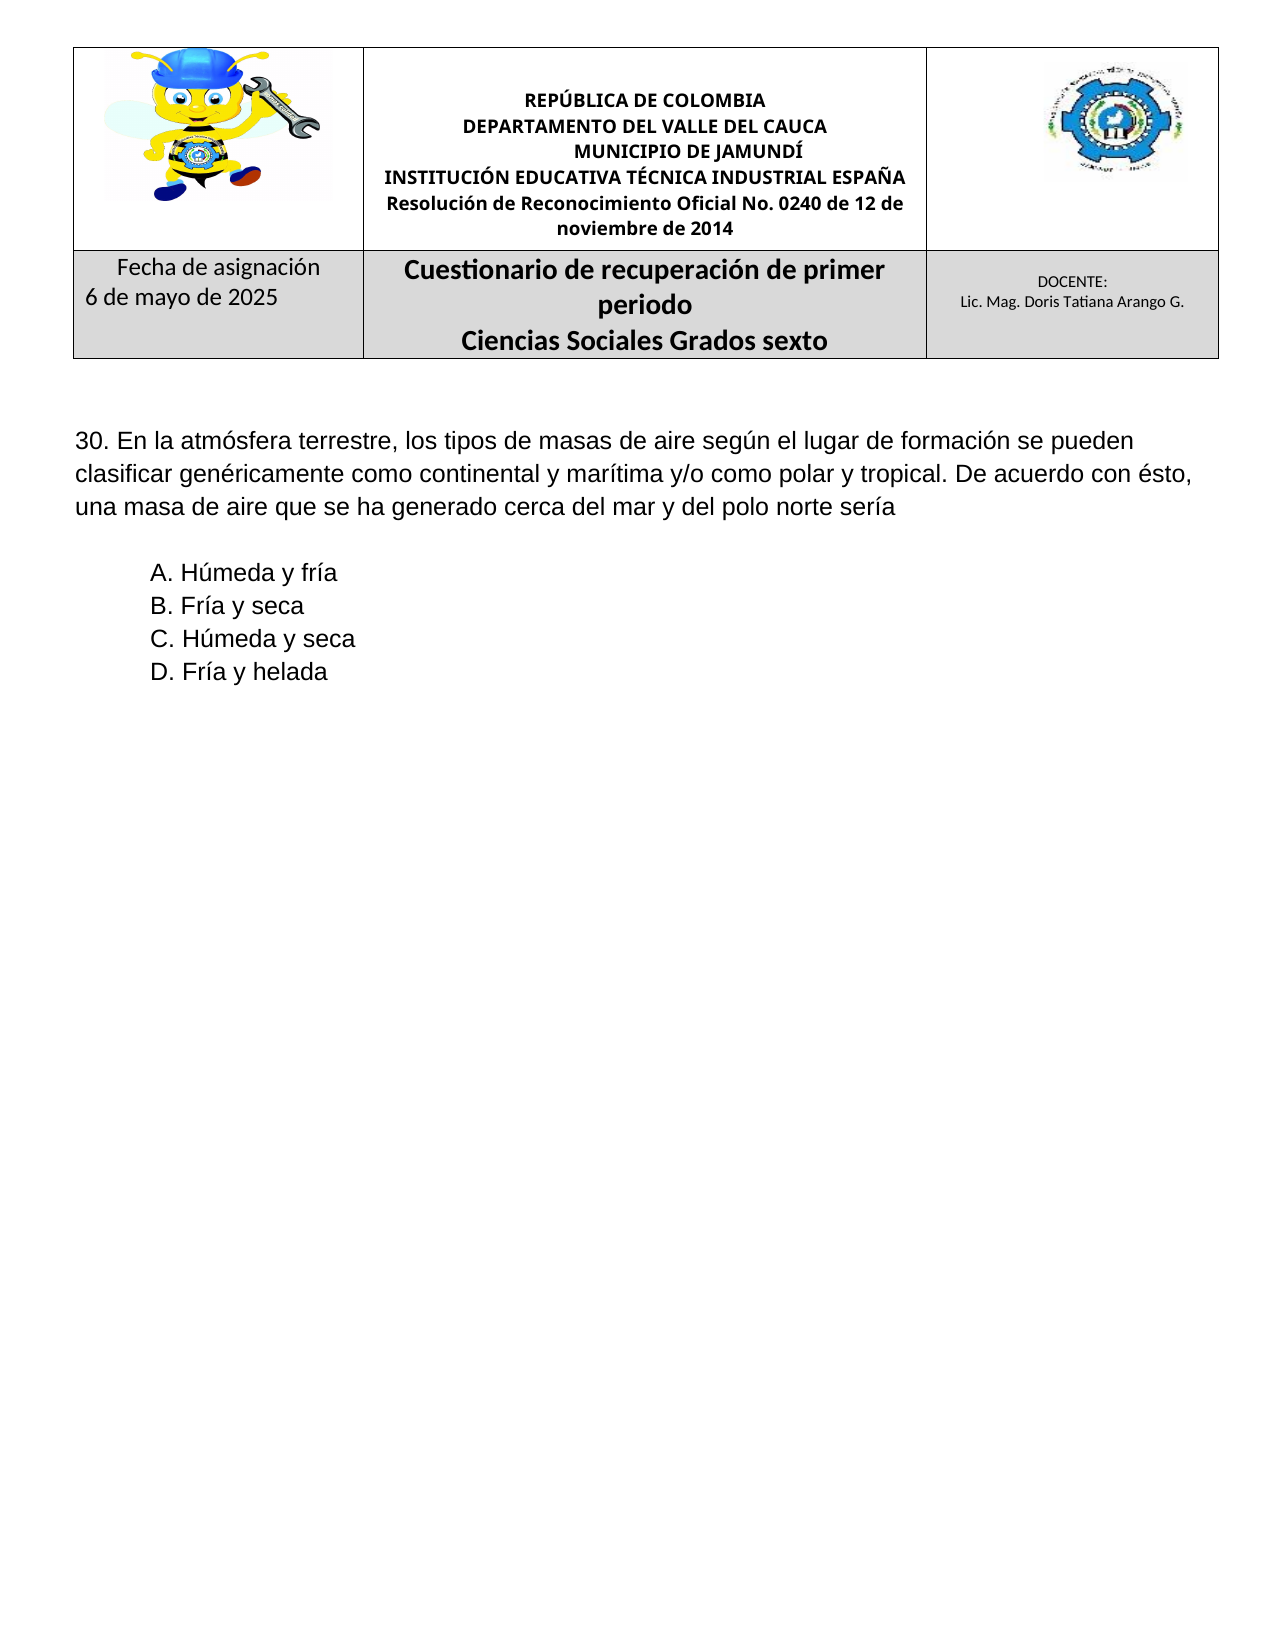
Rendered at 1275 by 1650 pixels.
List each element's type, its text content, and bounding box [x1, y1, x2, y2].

text 30. En la atmósfera terrestre, los tipos de masas de aire según el lugar de formación se pueden clasificar genéricamente como continental y marítima y/o como polar y tropical. De acuerdo con ésto, una masa de aire que se ha generado cerca del mar y del polo norte sería [75, 426, 1200, 521]
picture [104, 48, 333, 201]
text B. Fría y seca [150, 591, 1200, 619]
text D. Fría y helada [150, 657, 1200, 686]
text C. Húmeda y seca [150, 624, 1200, 653]
picture [1043, 62, 1188, 182]
text A. Húmeda y fría [150, 558, 1200, 587]
